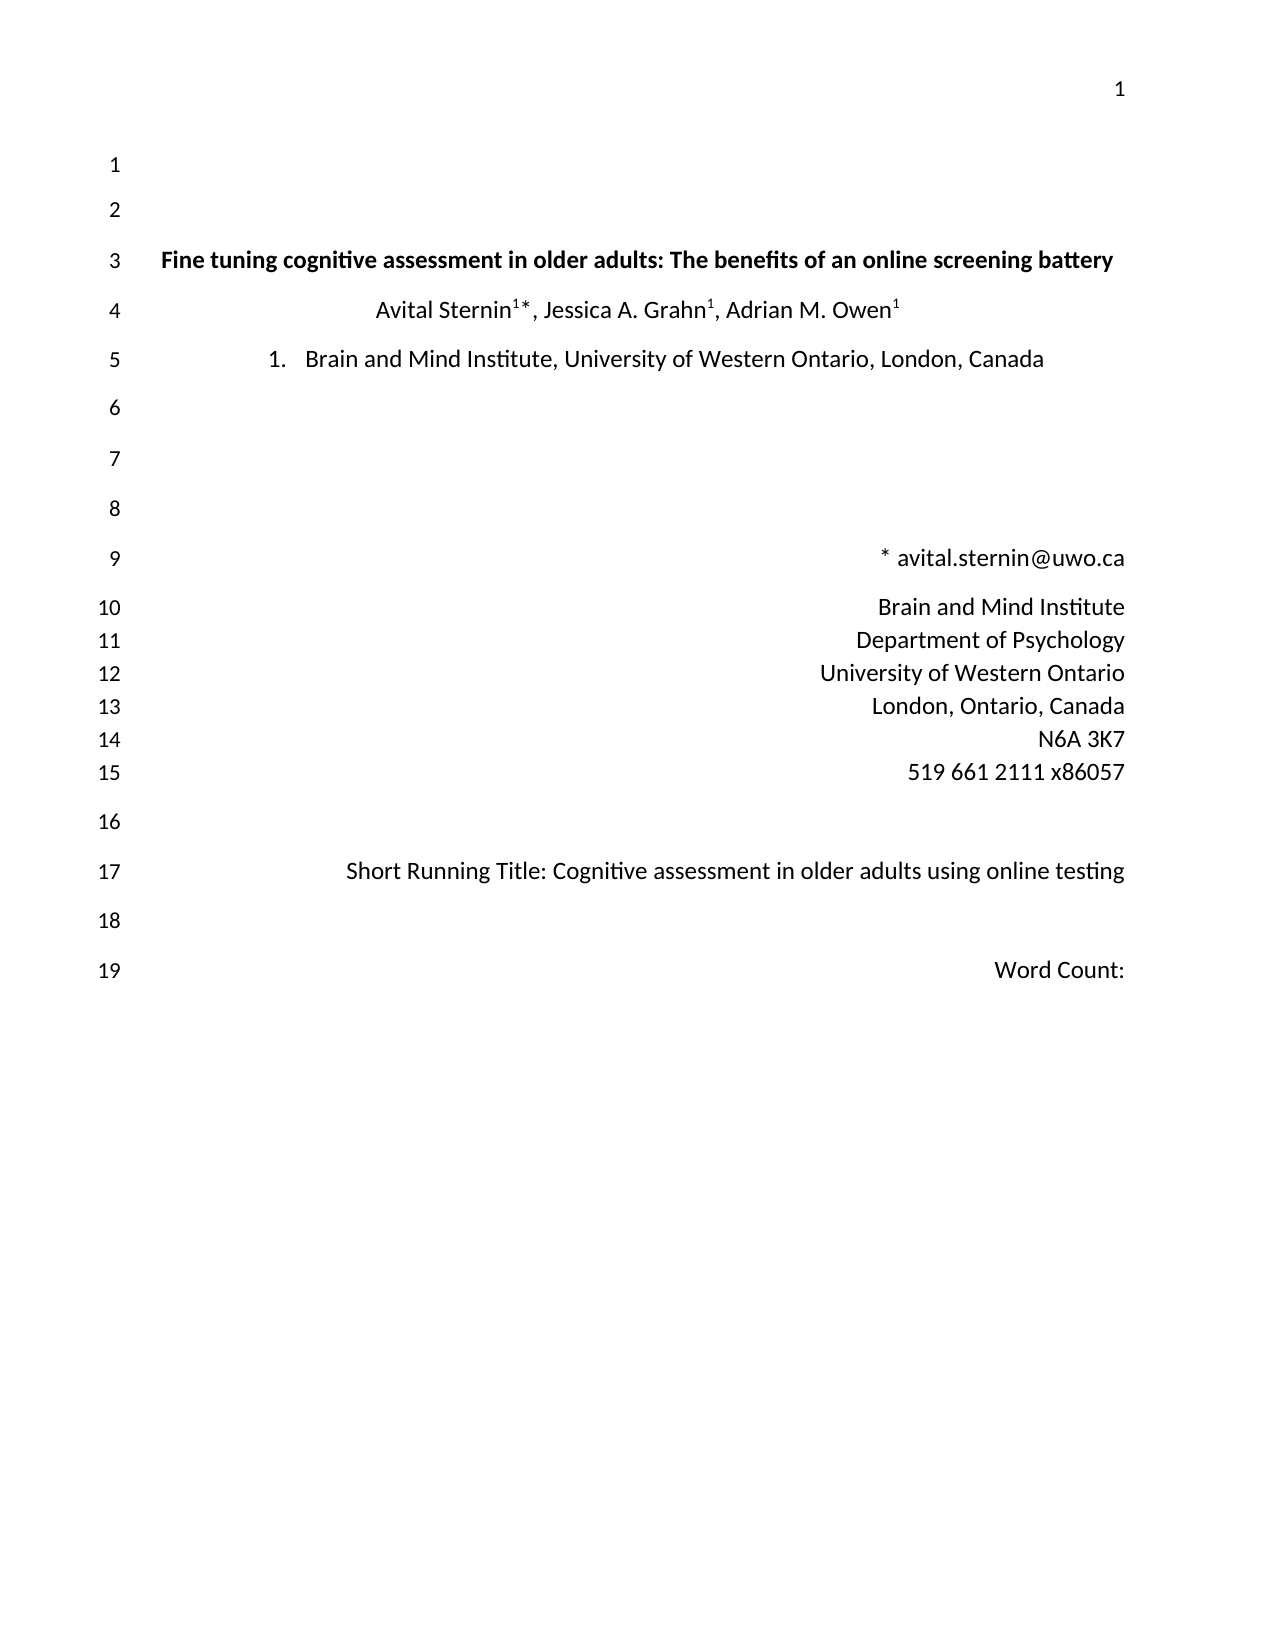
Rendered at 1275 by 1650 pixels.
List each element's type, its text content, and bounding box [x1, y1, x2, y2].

text Short Running Title: Cognitive assessment in older adults using online testing [150, 855, 1125, 886]
text Avital Sternin1*, Jessica A. Grahn1, Adrian M. Owen1 [150, 294, 1125, 324]
text Word Count: [150, 954, 1125, 985]
text Brain and Mind Institute Department of Psychology University of Western Ontario London, Ontario, Canada N6A 3K7 519 661 2111 x86057 [150, 591, 1125, 786]
list Brain and Mind Institute, University of Western Ontario, London, Canada [187, 343, 1125, 374]
text * avital.sternin@uwo.ca [150, 542, 1125, 572]
text Fine tuning cognitive assessment in older adults: The benefits of an online screening battery [150, 244, 1125, 275]
